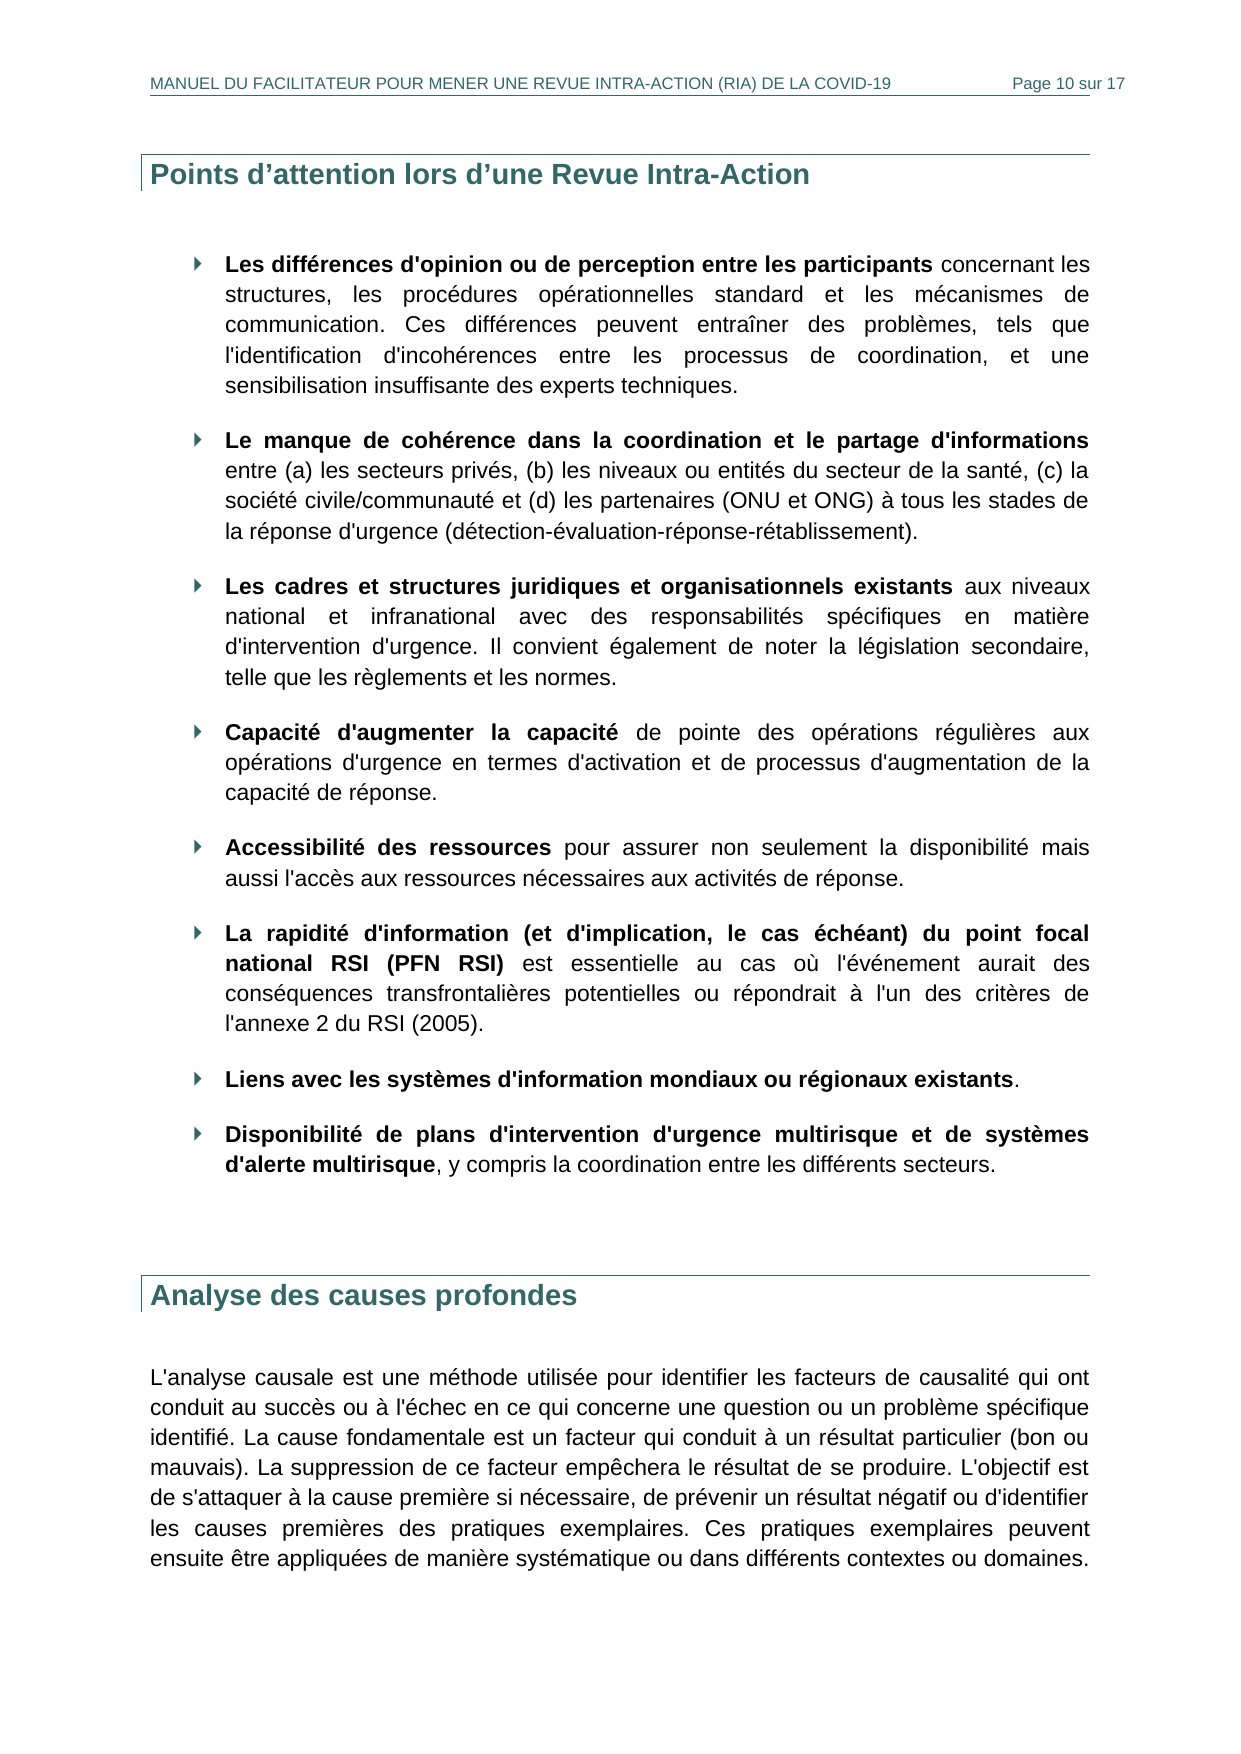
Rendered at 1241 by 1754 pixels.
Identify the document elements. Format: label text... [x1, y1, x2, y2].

list Accessibilité des ressources pour assurer non seulement la disponibilité mais aussi l'accès aux ressources nécessaires aux activités de réponse. [187, 834, 1090, 891]
list La rapidité d'information (et d'implication, le cas échéant) du point focal national RSI (PFN RSI) est essentielle au cas où l'événement aurait des conséquences transfrontalières potentielles ou répondrait à l'un des critères de l'annexe 2 du RSI (2005). [187, 920, 1090, 1037]
subtitle Analyse des causes profondes [142, 1276, 1090, 1312]
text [150, 1363, 1090, 1571]
list Disponibilité de plans d'intervention d'urgence multirisque et de systèmes d'alerte multirisque, y compris la coordination entre les différents secteurs. [187, 1121, 1090, 1177]
list Le manque de cohérence dans la coordination et le partage d'informations entre (a) les secteurs privés, (b) les niveaux ou entités du secteur de la santé, (c) la société civile/communauté et (d) les partenaires (ONU et ONG) à tous les stades de la réponse d'urgence (détection-évaluation-réponse-rétablissement). [187, 427, 1090, 544]
list Les différences d'opinion ou de perception entre les participants concernant les structures, les procédures opérationnelles standard et les mécanismes de communication. Ces différences peuvent entraîner des problèmes, tels que l'identification d'incohérences entre les processus de coordination, et une sensibilisation insuffisante des experts techniques. [187, 251, 1090, 398]
list Capacité d'augmenter la capacité de pointe des opérations régulières aux opérations d'urgence en termes d'activation et de processus d'augmentation de la capacité de réponse. [187, 719, 1090, 806]
subtitle Points d’attention lors d’une Revue Intra-Action [142, 155, 1090, 191]
list Liens avec les systèmes d'information mondiaux ou régionaux existants. [187, 1066, 1090, 1092]
list Les cadres et structures juridiques et organisationnels existants aux niveaux national et infranational avec des responsabilités spécifiques en matière d'intervention d'urgence. Il convient également de noter la législation secondaire, telle que les règlements et les normes. [187, 573, 1090, 690]
